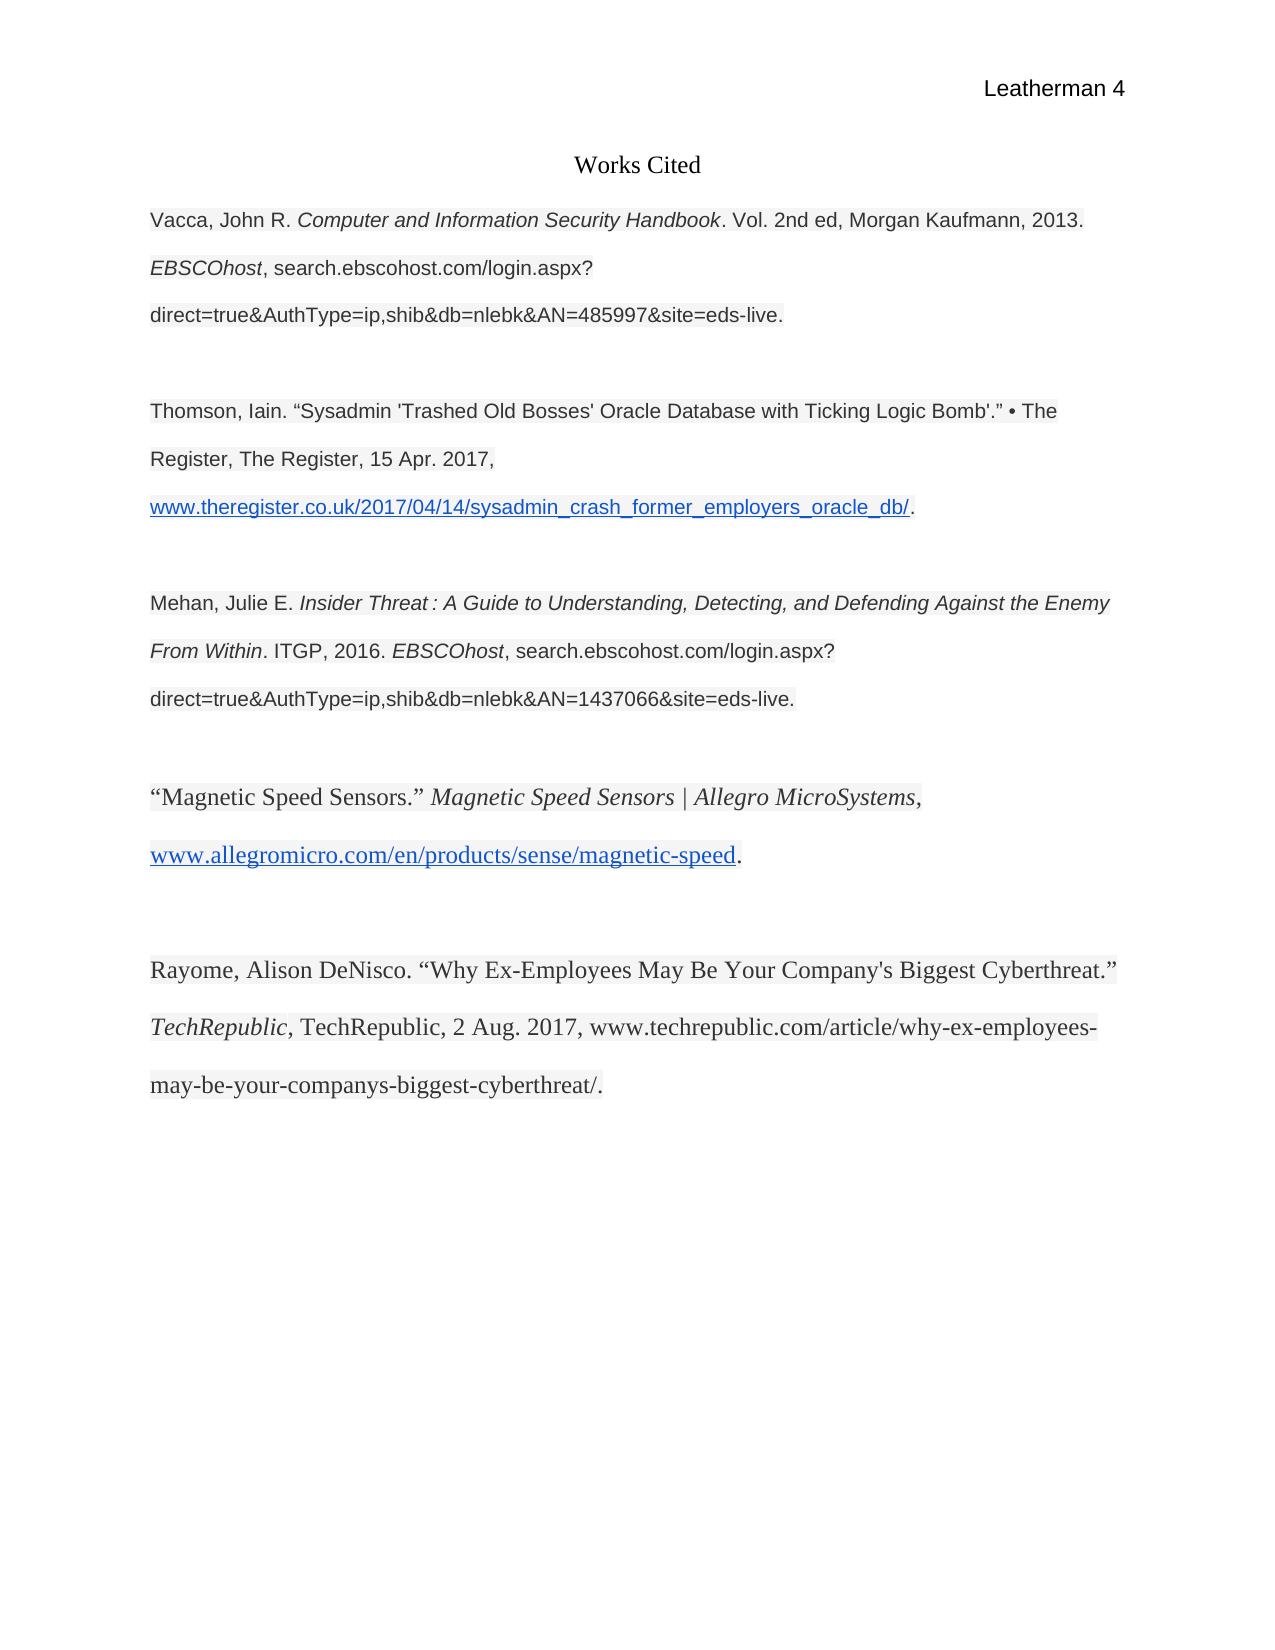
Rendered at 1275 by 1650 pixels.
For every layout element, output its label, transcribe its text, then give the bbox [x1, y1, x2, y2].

text Mehan, Julie E. Insider Threat : A Guide to Understanding, Detecting, and Defending Against the Enemy From Within. ITGP, 2016. EBSCOhost, search.ebscohost.com/login.aspx?direct=true&AuthType=ip,shib&db=nlebk&AN=1437066&site=eds-live. [150, 591, 1125, 711]
text “Magnetic Speed Sensors.” Magnetic Speed Sensors | Allegro MicroSystems, www.allegromicro.com/en/products/sense/magnetic-speed. [150, 782, 1125, 869]
text Vacca, John R. Computer and Information Security Handbook. Vol. 2nd ed, Morgan Kaufmann, 2013. EBSCOhost, search.ebscohost.com/login.aspx?direct=true&AuthType=ip,shib&db=nlebk&AN=485997&site=eds-live. [150, 207, 1125, 327]
text Thomson, Iain. “Sysadmin 'Trashed Old Bosses' Oracle Database with Ticking Logic Bomb'.” • The Register, The Register, 15 Apr. 2017, www.theregister.co.uk/2017/04/14/sysadmin_crash_former_employers_oracle_db/. [150, 399, 1125, 519]
text Works Cited [150, 150, 1125, 179]
text Rayome, Alison DeNisco. “Why Ex-Employees May Be Your Company's Biggest Cyberthreat.” TechRepublic, TechRepublic, 2 Aug. 2017, www.techrepublic.com/article/why-ex-employees-may-be-your-companys-biggest-cyberthreat/. [150, 955, 1125, 1099]
